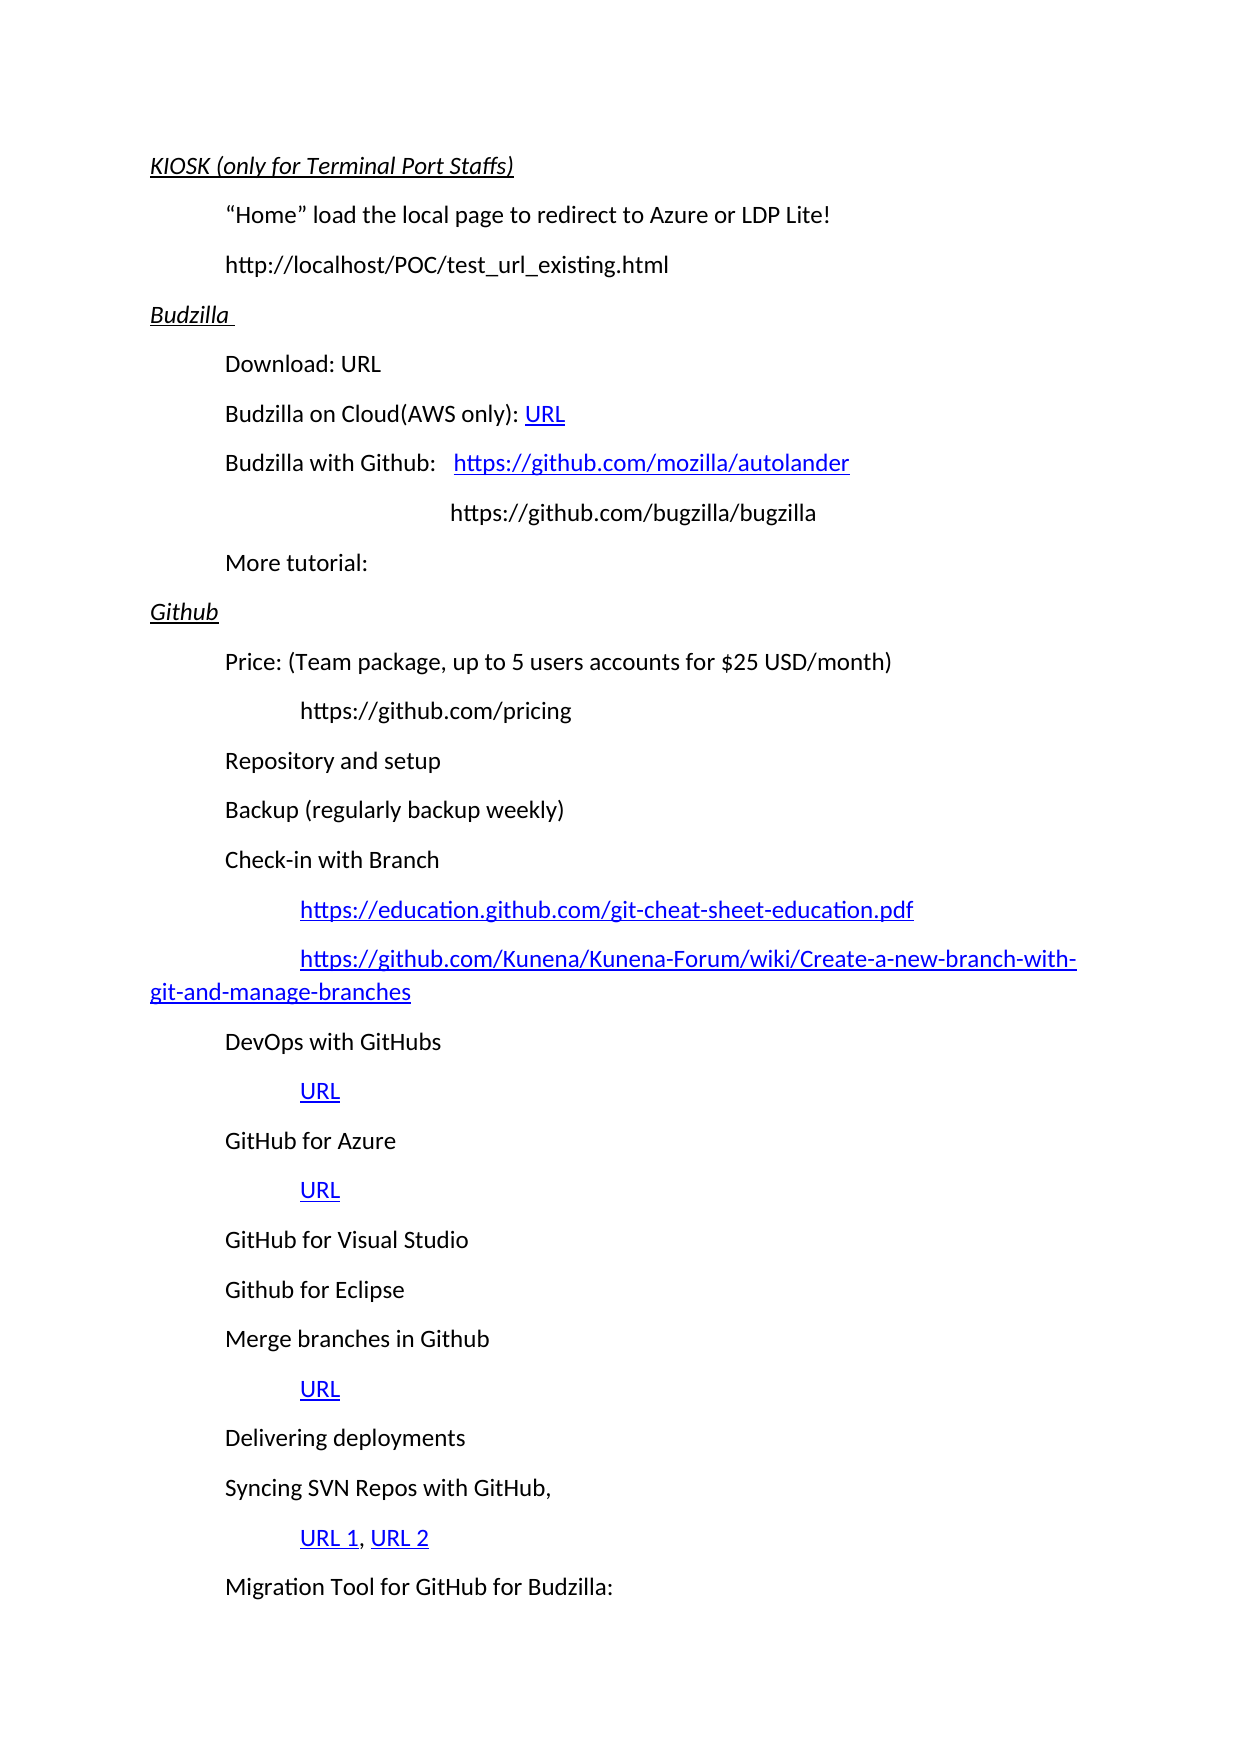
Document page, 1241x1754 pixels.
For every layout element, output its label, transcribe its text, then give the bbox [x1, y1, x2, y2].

text Budzilla [150, 299, 1090, 329]
text DevOps with GitHubs [150, 1026, 1090, 1056]
text Github for Eclipse [150, 1274, 1090, 1304]
text URL 1, URL 2 [150, 1522, 1090, 1552]
text https://github.com/bugzilla/bugzilla [450, 497, 1090, 528]
text “Home” load the local page to redirect to Azure or LDP Lite! [150, 199, 1090, 230]
text https://github.com/Kunena/Kunena-Forum/wiki/Create-a-new-branch-with-git-and-manage-branches [150, 943, 1090, 1007]
text http://localhost/POC/test_url_existing.html [150, 249, 1090, 280]
text Syncing SVN Repos with GitHub, [150, 1472, 1090, 1503]
text Price: (Team package, up to 5 users accounts for $25 USD/month) [150, 646, 1090, 676]
text URL [150, 1075, 1090, 1106]
text GitHub for Azure [150, 1125, 1090, 1156]
text https://education.github.com/git-cheat-sheet-education.pdf [150, 894, 1090, 924]
text URL [150, 1174, 1090, 1205]
text Repository and setup [150, 745, 1090, 776]
text Budzilla on Cloud(AWS only): URL [150, 398, 1090, 428]
text More tutorial: [150, 547, 1090, 577]
text Github [150, 596, 1090, 627]
text Migration Tool for GitHub for Budzilla: [150, 1571, 1090, 1602]
text Backup (regularly backup weekly) [150, 794, 1090, 825]
text Check-in with Branch [150, 844, 1090, 875]
text https://github.com/pricing [225, 695, 1090, 726]
text KIOSK (only for Terminal Port Staffs) [150, 150, 1090, 181]
text Merge branches in Github [150, 1323, 1090, 1354]
text URL [225, 1373, 1090, 1403]
text Delivering deployments [150, 1422, 1090, 1453]
text Download: URL [150, 348, 1090, 379]
text GitHub for Visual Studio [150, 1224, 1090, 1255]
text Budzilla with Github: https://github.com/mozilla/autolander [150, 447, 1090, 478]
